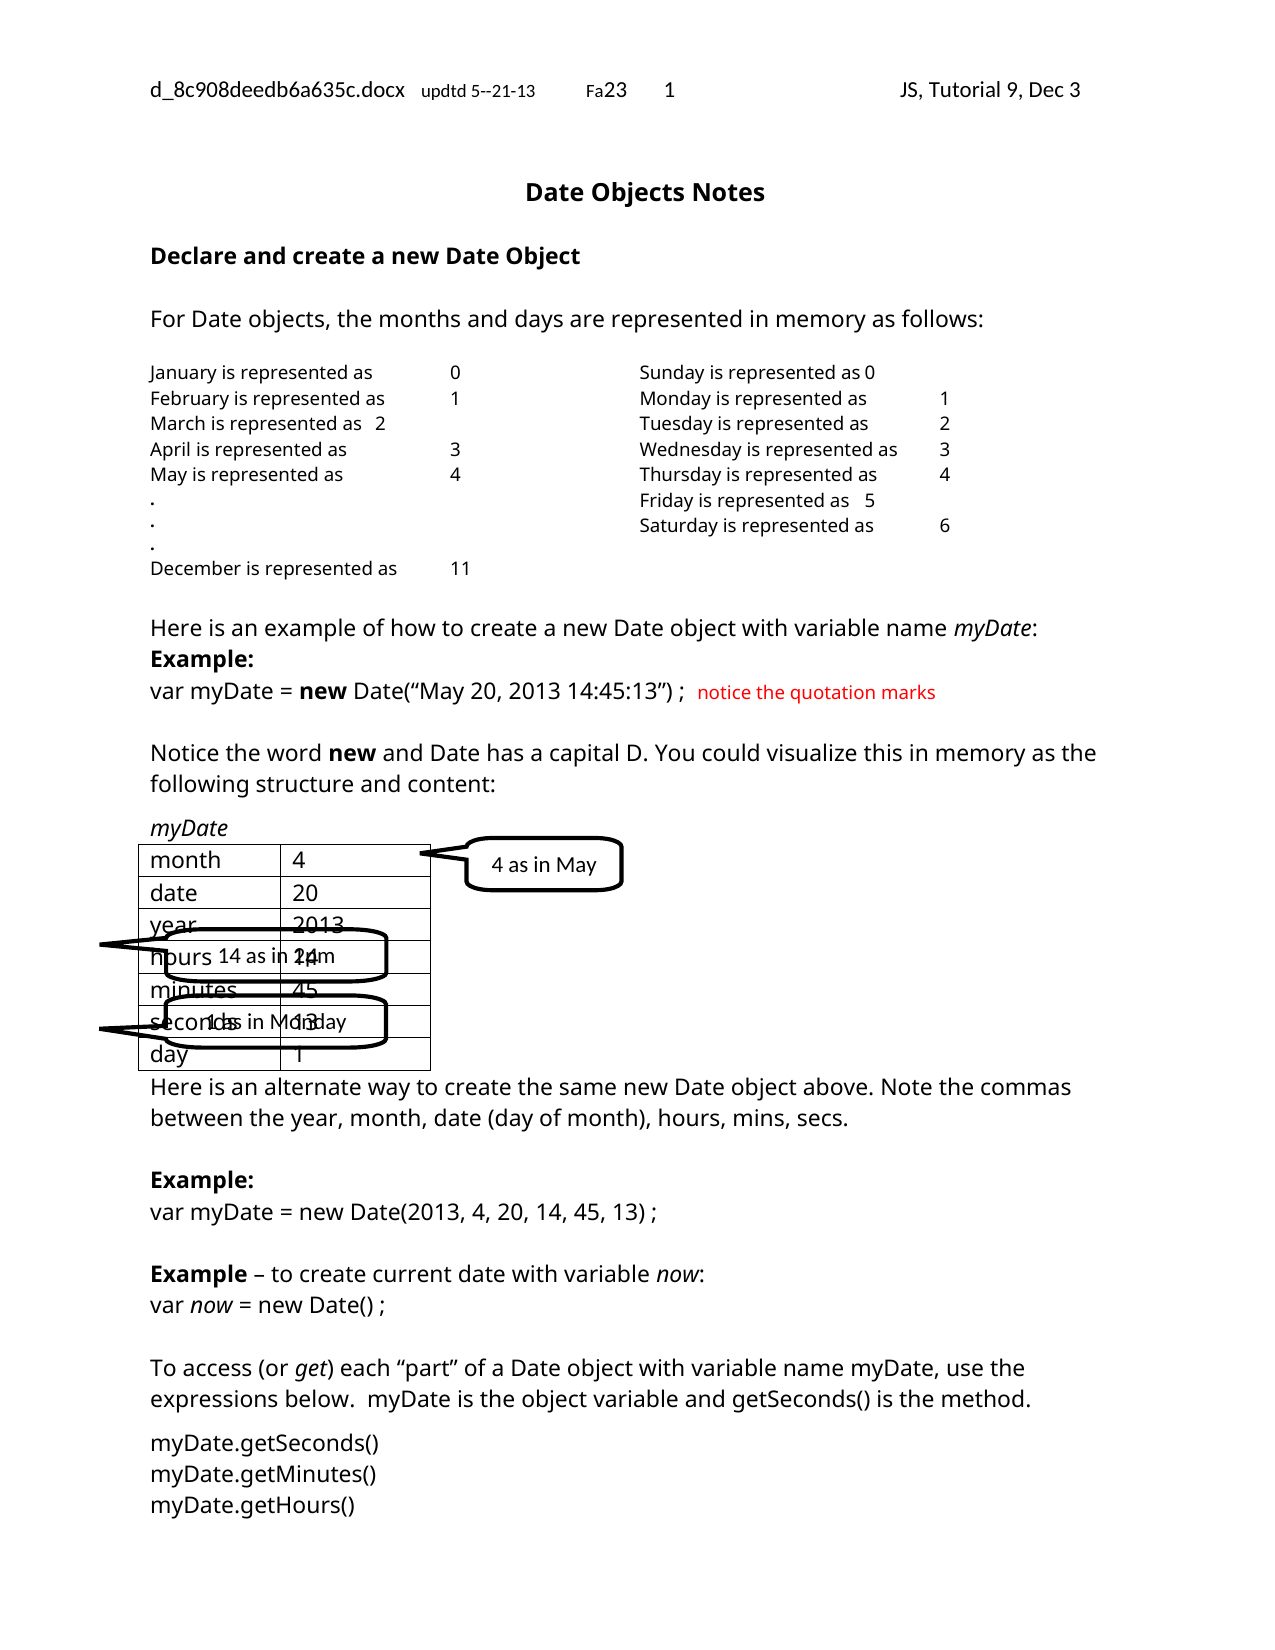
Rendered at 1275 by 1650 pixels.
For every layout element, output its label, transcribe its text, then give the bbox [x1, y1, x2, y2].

text Here is an example of how to create a new Date object with variable name myDate: [150, 612, 1140, 643]
table_cell date [139, 877, 280, 908]
text Example: [150, 643, 1140, 674]
table_cell 45 [281, 974, 430, 1005]
table_cell day [139, 1038, 280, 1069]
text Here is an alternate way to create the same new Date object above. Note the commas between the year, month, date (day of month), hours, mins, secs. [150, 843, 1140, 1133]
table_header 4 [281, 845, 430, 876]
text myDate.getSeconds() [150, 1427, 1140, 1458]
text myDate.getMinutes() [150, 1458, 1140, 1489]
text Notice the word new and Date has a capital D. You could visualize this in memory as the following structure and content: [150, 737, 1140, 799]
text For Date objects, the months and days are represented in memory as follows: [150, 303, 1140, 334]
table_cell 14 [281, 941, 430, 973]
text Example: [150, 1164, 1140, 1196]
text To access (or get) each “part” of a Date object with variable name myDate, use the expressions below. myDate is the object variable and getSeconds() is the method. [150, 1352, 1140, 1414]
table_header month [139, 845, 280, 876]
text Declare and create a new Date Object [150, 240, 1140, 272]
text var myDate = new Date(2013, 4, 20, 14, 45, 13) ; [150, 1196, 1140, 1227]
text var myDate = new Date(“May 20, 2013 14:45:13”) ; notice the quotation marks [150, 674, 1140, 706]
table_header January is represented as 0 February is represented as 1 March is represented as 2 April is represented as 3 May is represented as 4 . . . December is represented as 11 [139, 334, 628, 581]
text var now = new Date() ; [150, 1289, 1140, 1321]
table_cell minutes [139, 974, 280, 1005]
table_cell 20 [281, 877, 430, 908]
table_cell seconds [139, 1006, 280, 1037]
table_cell 1 [281, 1038, 430, 1069]
table_cell year [139, 909, 280, 940]
text myDate [150, 812, 1140, 843]
subtitle Date Objects Notes [150, 175, 1140, 209]
table_cell hours [139, 941, 280, 973]
table_header Sunday is represented as 0 Monday is represented as 1 Tuesday is represented as 2 Wednesday is represented as 3 Thursday is represented as 4 Friday is represented as 5 Saturday is represented as 6 [628, 334, 1136, 581]
text myDate.getHours() [150, 1489, 1140, 1521]
text Example – to create current date with variable now: [150, 1258, 1140, 1289]
table_cell 13 [281, 1006, 430, 1037]
table_cell 2013 [281, 909, 430, 940]
